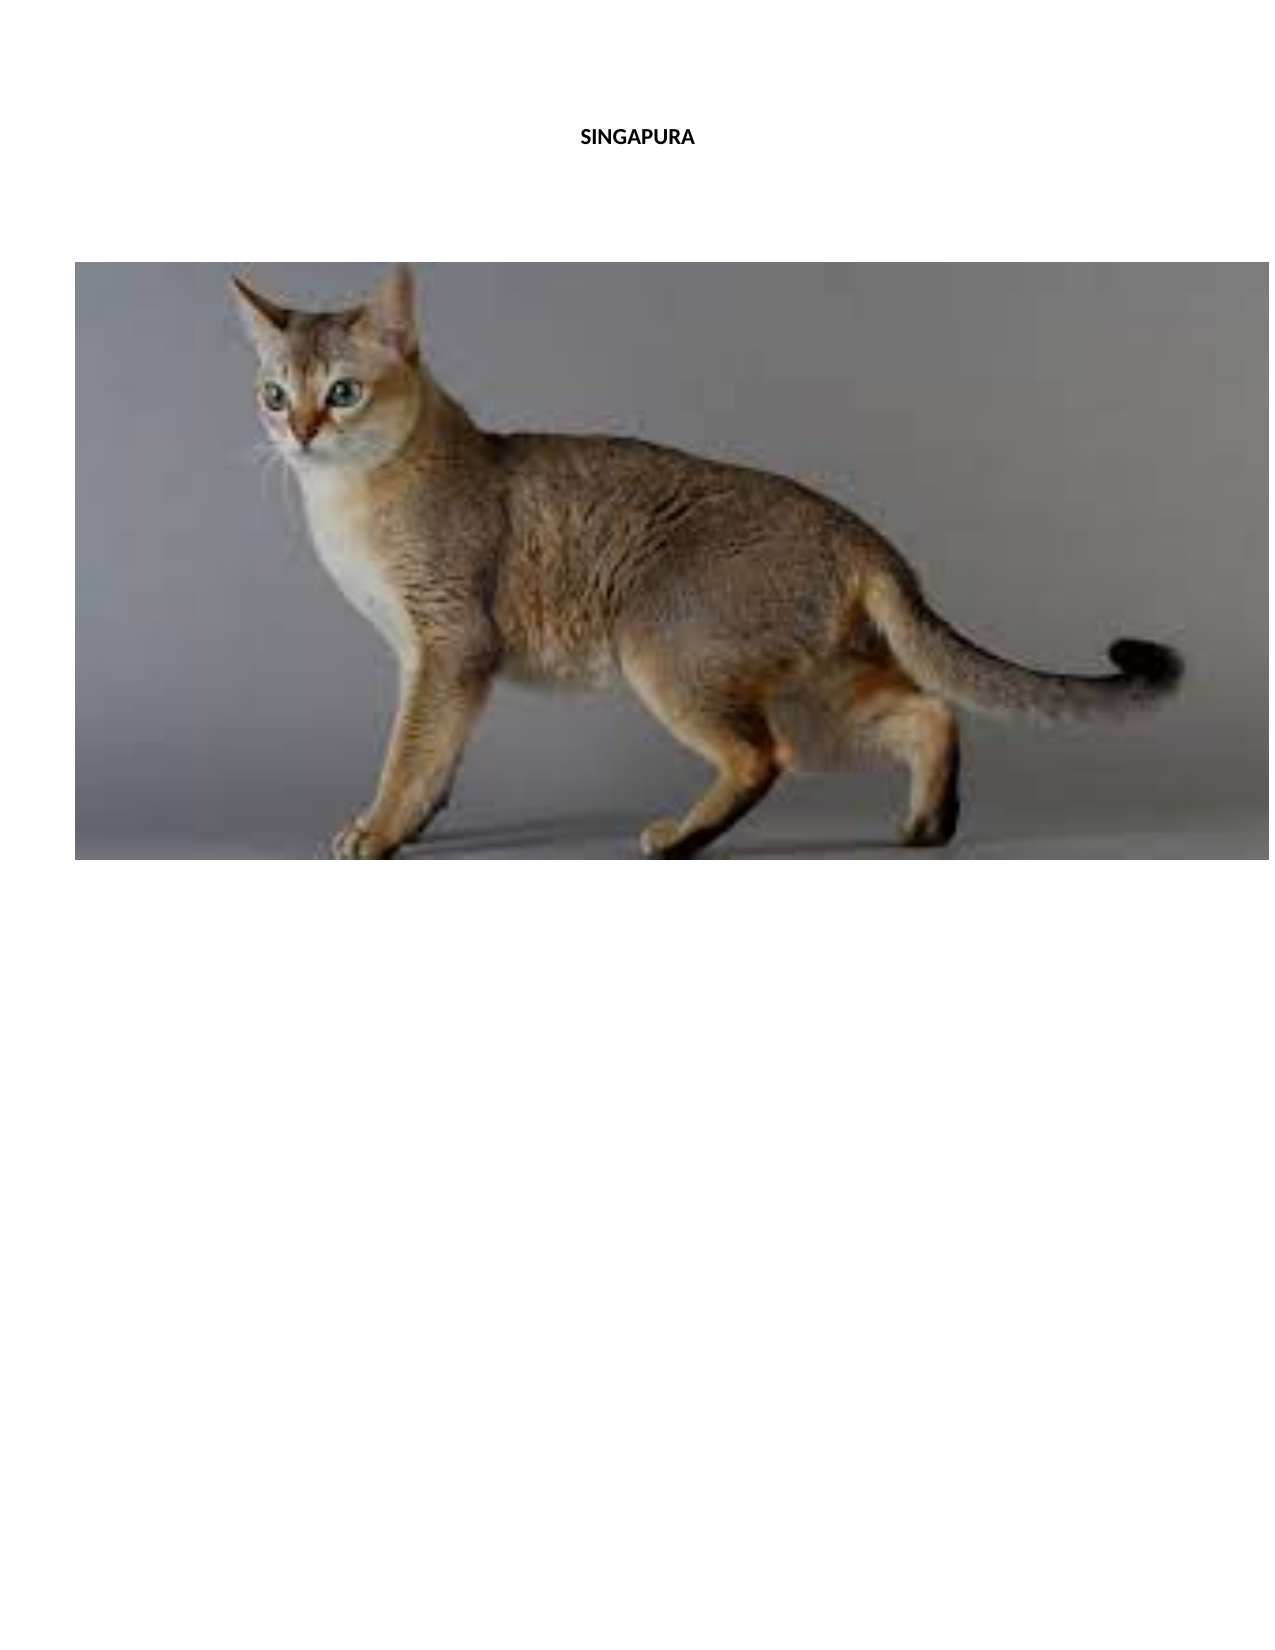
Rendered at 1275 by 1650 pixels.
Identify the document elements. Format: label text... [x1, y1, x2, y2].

text SINGAPURA [75, 122, 1200, 150]
picture [75, 262, 1269, 860]
